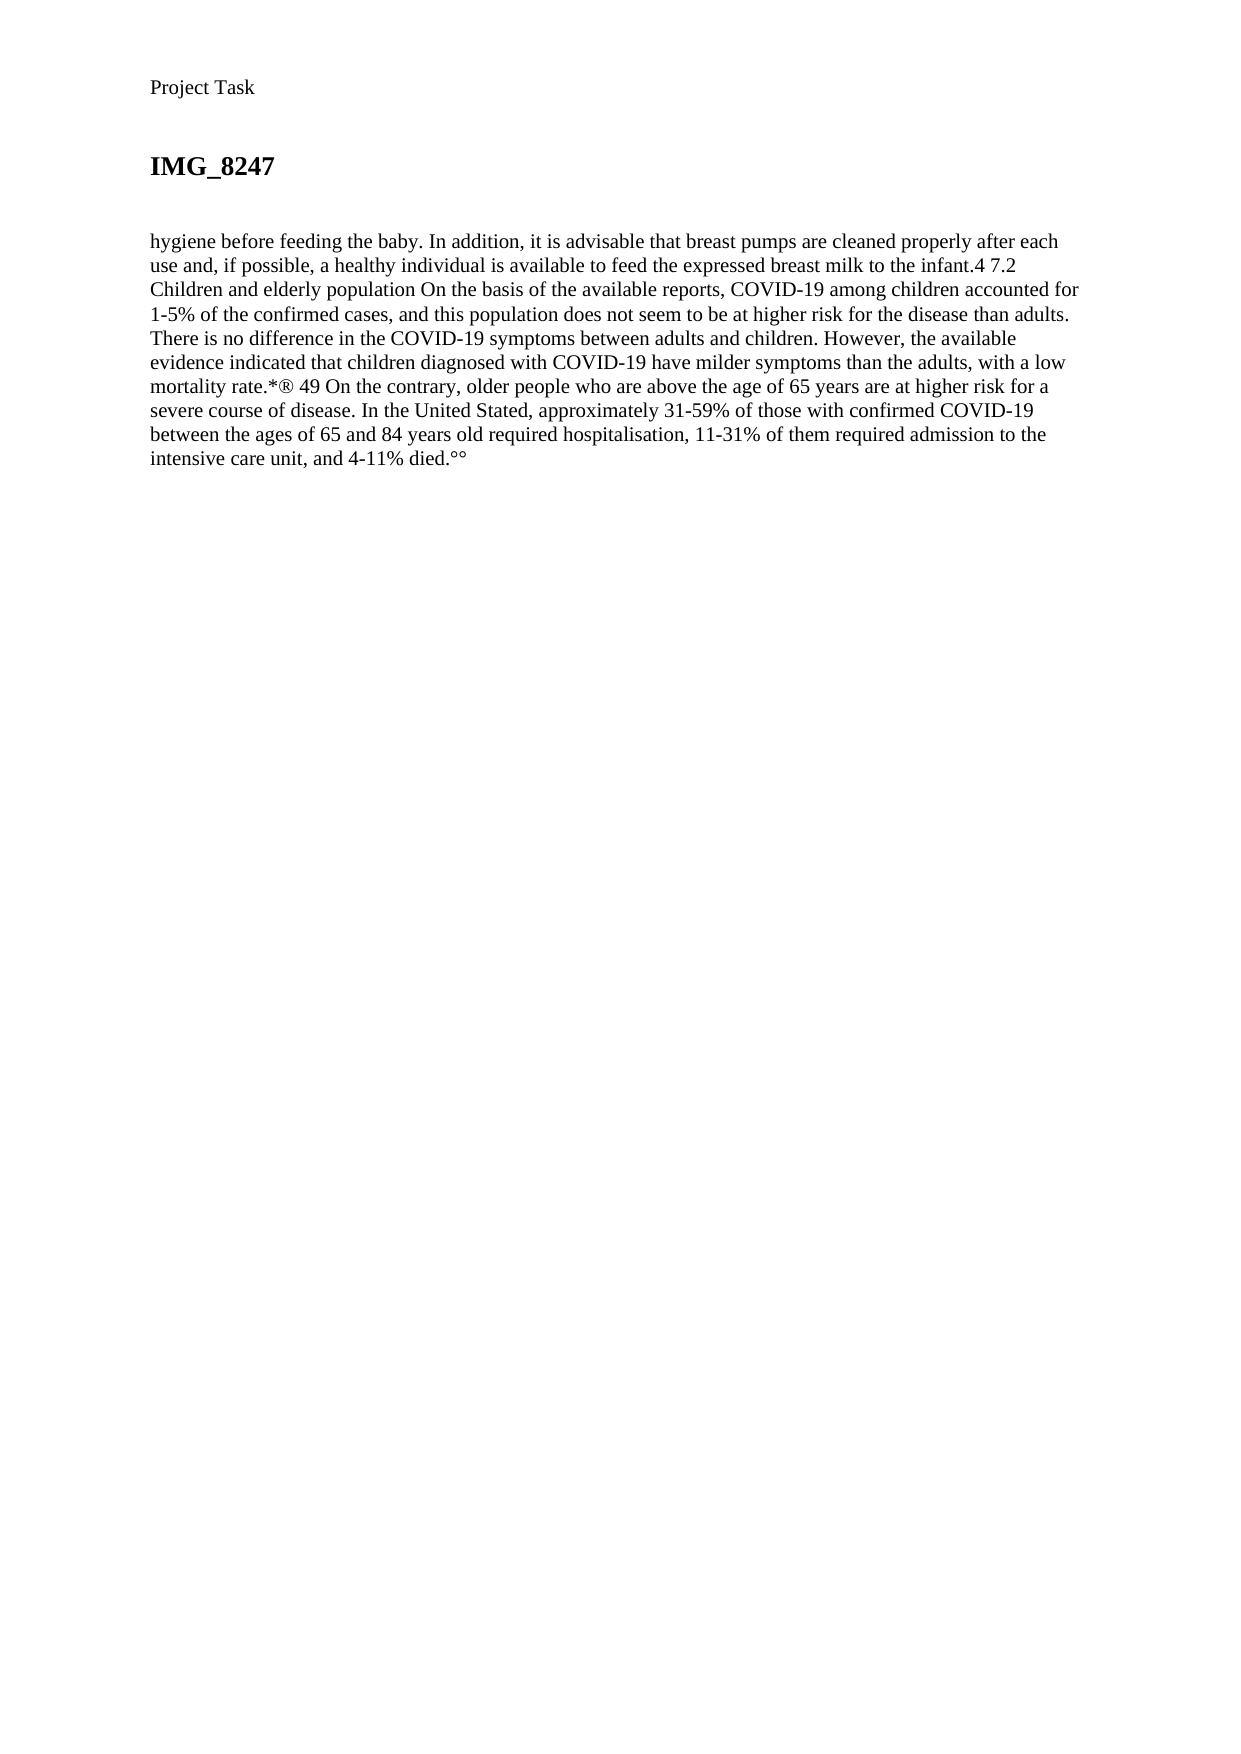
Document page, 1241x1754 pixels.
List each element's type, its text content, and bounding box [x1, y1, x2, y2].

text IMG_8247 [150, 150, 1090, 181]
text hygiene before feeding the baby. In addition, it is advisable that breast pumps are cleaned properly after each use and, if possible, a healthy individual is available to feed the expressed breast milk to the infant.4 7.2 Children and elderly population On the basis of the available reports, COVID-19 among children accounted for 1-5% of the confirmed cases, and this population does not seem to be at higher risk for the disease than adults. There is no difference in the COVID-19 symptoms between adults and children. However, the available evidence indicated that children diagnosed with COVID-19 have milder symptoms than the adults, with a low mortality rate.*® 49 On the contrary, older people who are above the age of 65 years are at higher risk for a severe course of disease. In the United Stated, approximately 31-59% of those with confirmed COVID-19 between the ages of 65 and 84 years old required hospitalisation, 11-31% of them required admission to the intensive care unit, and 4-11% died.°° [150, 229, 1090, 470]
